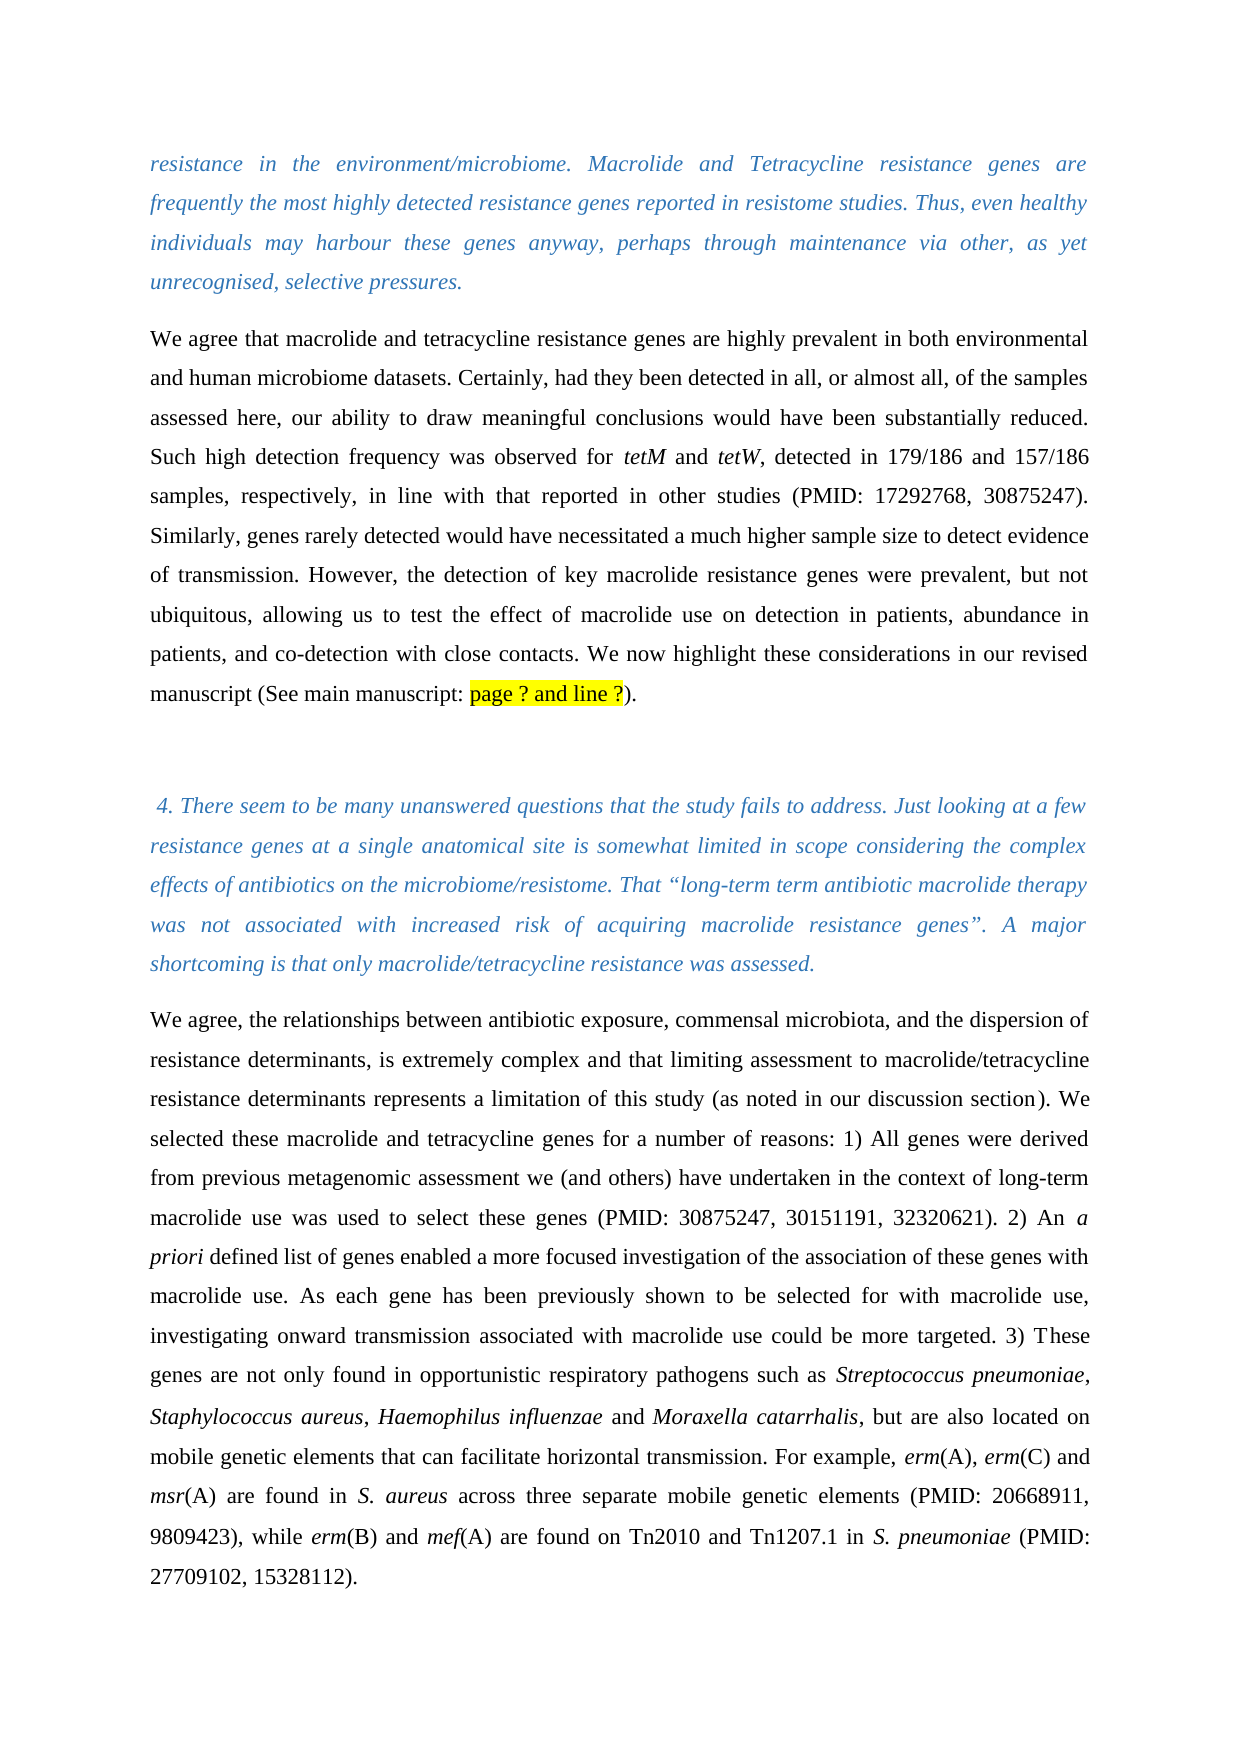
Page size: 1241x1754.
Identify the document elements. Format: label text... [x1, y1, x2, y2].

text 4. There seem to be many unanswered questions that the study fails to address. Just looking at a few resistance genes at a single anatomical site is somewhat limited in scope considering the complex effects of antibiotics on the microbiome/resistome. That “long-term term antibiotic macrolide therapy was not associated with increased risk of acquiring macrolide resistance genes”. A major shortcoming is that only macrolide/tetracycline resistance was assessed. [150, 792, 1090, 976]
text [150, 150, 1090, 295]
text We agree that macrolide and tetracycline resistance genes are highly prevalent in both environmental and human microbiome datasets. Certainly, had they been detected in all, or almost all, of the samples assessed here, our ability to draw meaningful conclusions would have been substantially reduced. Such high detection frequency was observed for tetM and tetW, detected in 179/186 and 157/186 samples, respectively, in line with that reported in other studies (PMID: 17292768, 30875247). Similarly, genes rarely detected would have necessitated a much higher sample size to detect evidence of transmission. However, the detection of key macrolide resistance genes were prevalent, but not ubiquitous, allowing us to test the effect of macrolide use on detection in patients, abundance in patients, and co-detection with close contacts. We now highlight these considerations in our revised manuscript (See main manuscript: page ? and line ?). [150, 324, 1090, 706]
text We agree, the relationships between antibiotic exposure, commensal microbiota, and the dispersion of resistance determinants, is extremely complex and that limiting assessment to macrolide/tetracycline resistance determinants represents a limitation of this study (as noted in our discussion section). We selected these macrolide and tetracycline genes for a number of reasons: 1) All genes were derived from previous metagenomic assessment we (and others) have undertaken in the context of long-term macrolide use was used to select these genes (PMID: 30875247, 30151191, 32320621). 2) An a priori defined list of genes enabled a more focused investigation of the association of these genes with macrolide use. As each gene has been previously shown to be selected for with macrolide use, investigating onward transmission associated with macrolide use could be more targeted. 3) These genes are not only found in opportunistic respiratory pathogens such as Streptococcus pneumoniae, Staphylococcus aureus, Haemophilus influenzae and Moraxella catarrhalis, but are also located on mobile genetic elements that can facilitate horizontal transmission. For example, erm(A), erm(C) and msr(A) are found in S. aureus across three separate mobile genetic elements (PMID: 20668911, 9809423), while erm(B) and mef(A) are found on Tn2010 and Tn1207.1 in S. pneumoniae (PMID: 27709102, 15328112). [150, 1006, 1090, 1589]
